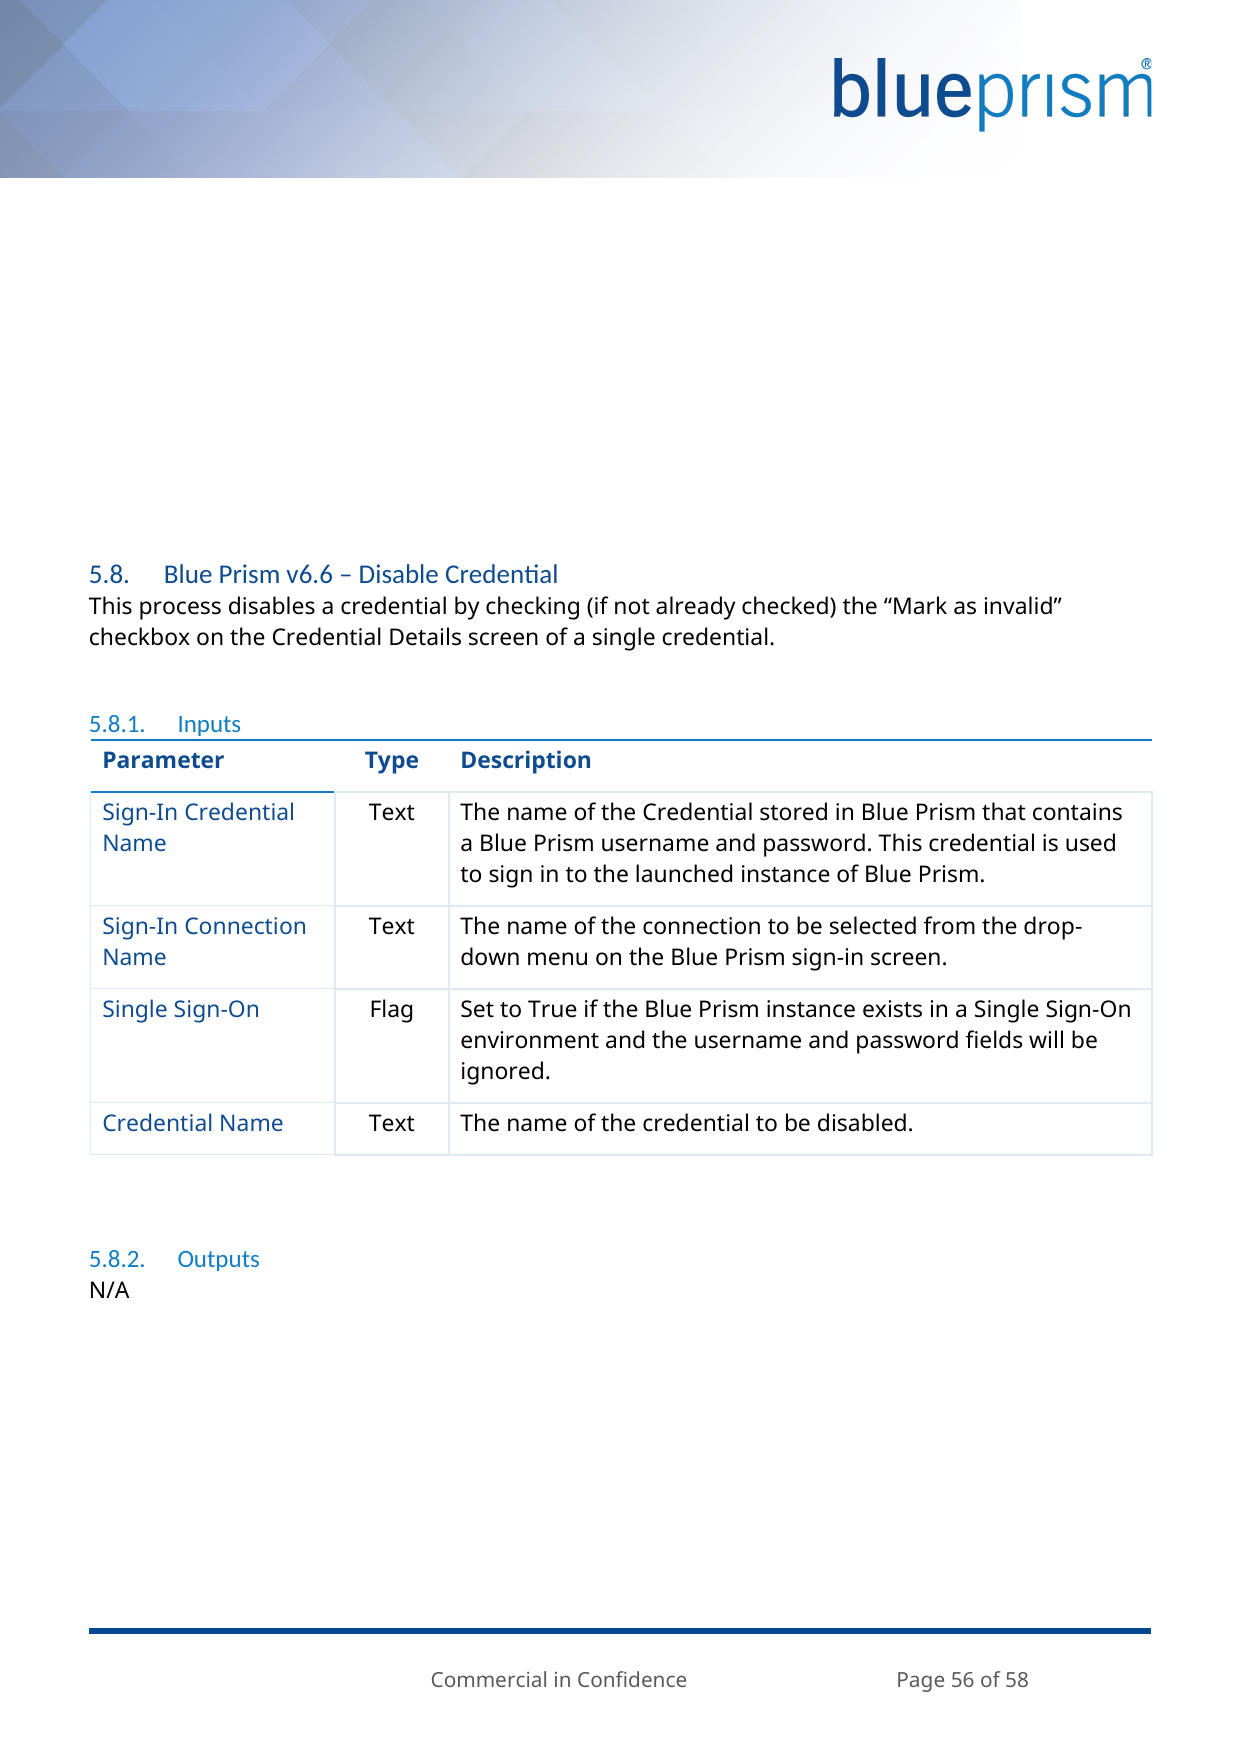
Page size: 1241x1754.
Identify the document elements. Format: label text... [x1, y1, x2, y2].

table_cell The name of the Credential stored in Blue Prism that contains a Blue Prism username and password. This credential is used to sign in to the launched instance of Blue Prism. [450, 793, 1151, 905]
table_cell Text [336, 907, 448, 988]
table_cell Flag [336, 990, 448, 1102]
table_cell Text [336, 793, 448, 905]
picture [0, 0, 1152, 178]
table_cell Sign-In Credential Name [91, 793, 334, 905]
subtitle Inputs [89, 708, 1152, 739]
table_cell Single Sign-On [91, 989, 334, 1102]
table_cell Text [336, 1104, 448, 1154]
table_header Parameter [91, 741, 334, 791]
table_cell Sign-In Connection Name [91, 906, 334, 988]
table_cell The name of the credential to be disabled. [450, 1104, 1151, 1154]
subtitle Blue Prism v6.6 – Disable Credential [89, 557, 1152, 590]
table_cell Credential Name [91, 1103, 334, 1154]
table_cell The name of the connection to be selected from the drop-down menu on the Blue Prism sign-in screen. [450, 907, 1151, 988]
text This process disables a credential by checking (if not already checked) the “Mark as invalid” checkbox on the Credential Details screen of a single credential. [89, 590, 1152, 652]
subtitle Outputs [89, 1243, 1152, 1274]
table_header Description [449, 741, 1152, 791]
table_header Type [335, 741, 449, 791]
text N/A [89, 1274, 1152, 1305]
table_cell Set to True if the Blue Prism instance exists in a Single Sign-On environment and the username and password fields will be ignored. [450, 990, 1151, 1102]
